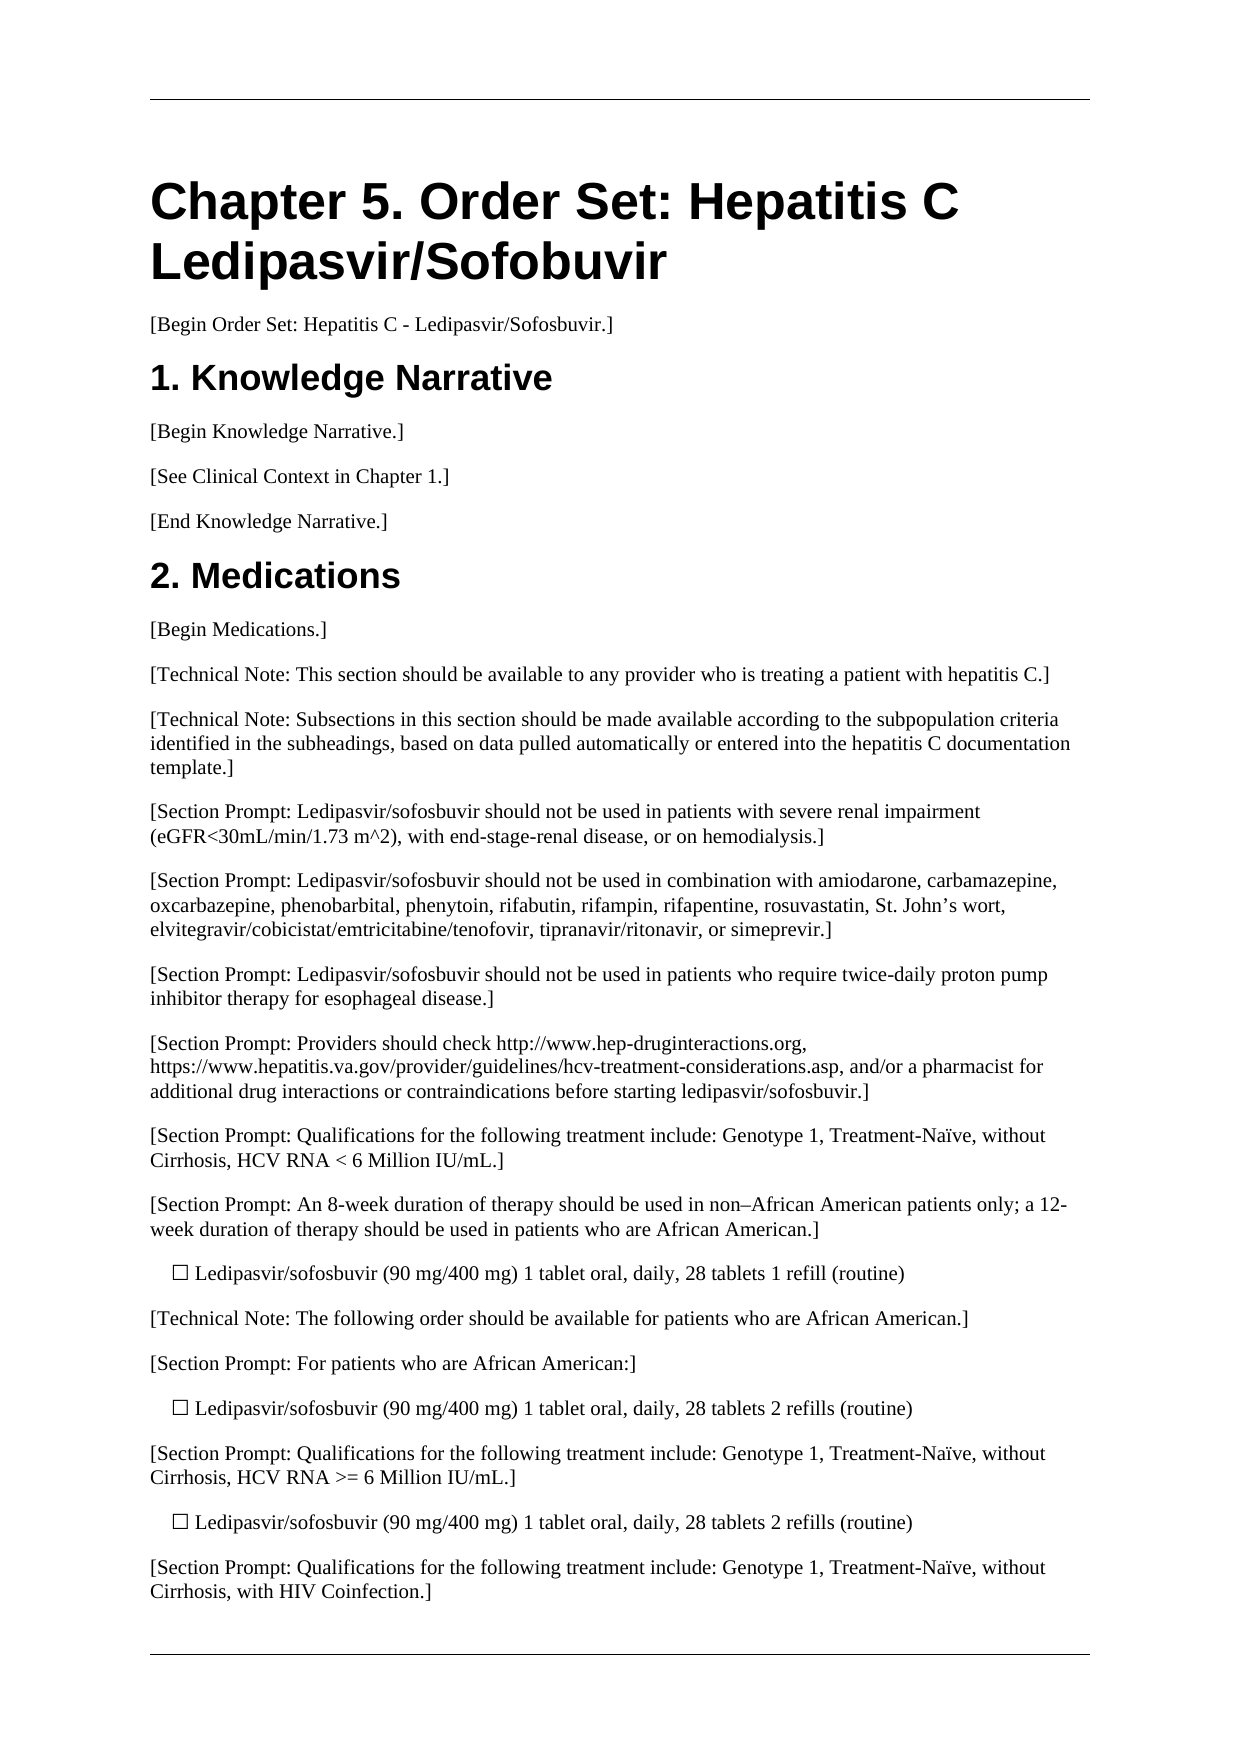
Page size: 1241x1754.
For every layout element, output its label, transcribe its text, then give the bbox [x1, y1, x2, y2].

text [Section Prompt: An 8-week duration of therapy should be used in non–African American patients only; a 12-week duration of therapy should be used in patients who are African American.] [150, 1192, 1090, 1241]
text [Technical Note: This section should be available to any provider who is treating a patient with hepatitis C.] [150, 662, 1090, 686]
text [See Clinical Context in Chapter 1.] [150, 464, 1090, 488]
text [Section Prompt: Qualifications for the following treatment include: Genotype 1, Treatment-Naïve, without Cirrhosis, HCV RNA >= 6 Million IU/mL.] [150, 1441, 1090, 1489]
text [Section Prompt: Ledipasvir/sofosbuvir should not be used in patients with severe renal impairment (eGFR<30mL/min/1.73 m^2), with end-stage-renal disease, or on hemodialysis.] [150, 799, 1090, 848]
text 2. Medications [150, 554, 1090, 596]
text [Section Prompt: Qualifications for the following treatment include: Genotype 1, Treatment-Naïve, without Cirrhosis, with HIV Coinfection.] [150, 1555, 1090, 1603]
text [Section Prompt: Ledipasvir/sofosbuvir should not be used in combination with amiodarone, carbamazepine, oxcarbazepine, phenobarbital, phenytoin, rifabutin, rifampin, rifapentine, rosuvastatin, St. John’s wort, elvitegravir/cobicistat/emtricitabine/tenofovir, tipranavir/ritonavir, or simeprevir.] [150, 868, 1090, 941]
text [Section Prompt: For patients who are African American:] [150, 1351, 1090, 1375]
text [Technical Note: The following order should be available for patients who are African American.] [150, 1306, 1090, 1330]
text [End Knowledge Narrative.] [150, 509, 1090, 533]
text ☐ Ledipasvir/sofosbuvir (90 mg/400 mg) 1 tablet oral, daily, 28 tablets 1 refill (routine) [171, 1261, 1090, 1285]
text [Section Prompt: Qualifications for the following treatment include: Genotype 1, Treatment-Naïve, without Cirrhosis, HCV RNA < 6 Million IU/mL.] [150, 1123, 1090, 1172]
text ☐ Ledipasvir/sofosbuvir (90 mg/400 mg) 1 tablet oral, daily, 28 tablets 2 refills (routine) [171, 1396, 1090, 1420]
text [Section Prompt: Providers should check http://www.hep-druginteractions.org, https://www.hepatitis.va.gov/provider/guidelines/hcv-treatment-considerations.asp, and/or a pharmacist for additional drug interactions or contraindications before starting ledipasvir/sofosbuvir.] [150, 1030, 1090, 1103]
text [Begin Knowledge Narrative.] [150, 419, 1090, 443]
text [Begin Order Set: Hepatitis C - Ledipasvir/Sofosbuvir.] [150, 311, 1090, 336]
text 1. Knowledge Narrative [150, 356, 1090, 398]
text [Begin Medications.] [150, 617, 1090, 641]
text [Section Prompt: Ledipasvir/sofosbuvir should not be used in patients who require twice-daily proton pump inhibitor therapy for esophageal disease.] [150, 961, 1090, 1009]
text [Technical Note: Subsections in this section should be made available according to the subpopulation criteria identified in the subheadings, based on data pulled automatically or entered into the hepatitis C documentation template.] [150, 706, 1090, 779]
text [171, 1510, 1090, 1534]
text Chapter 5. Order Set: Hepatitis C Ledipasvir/Sofobuvir [150, 171, 1090, 291]
